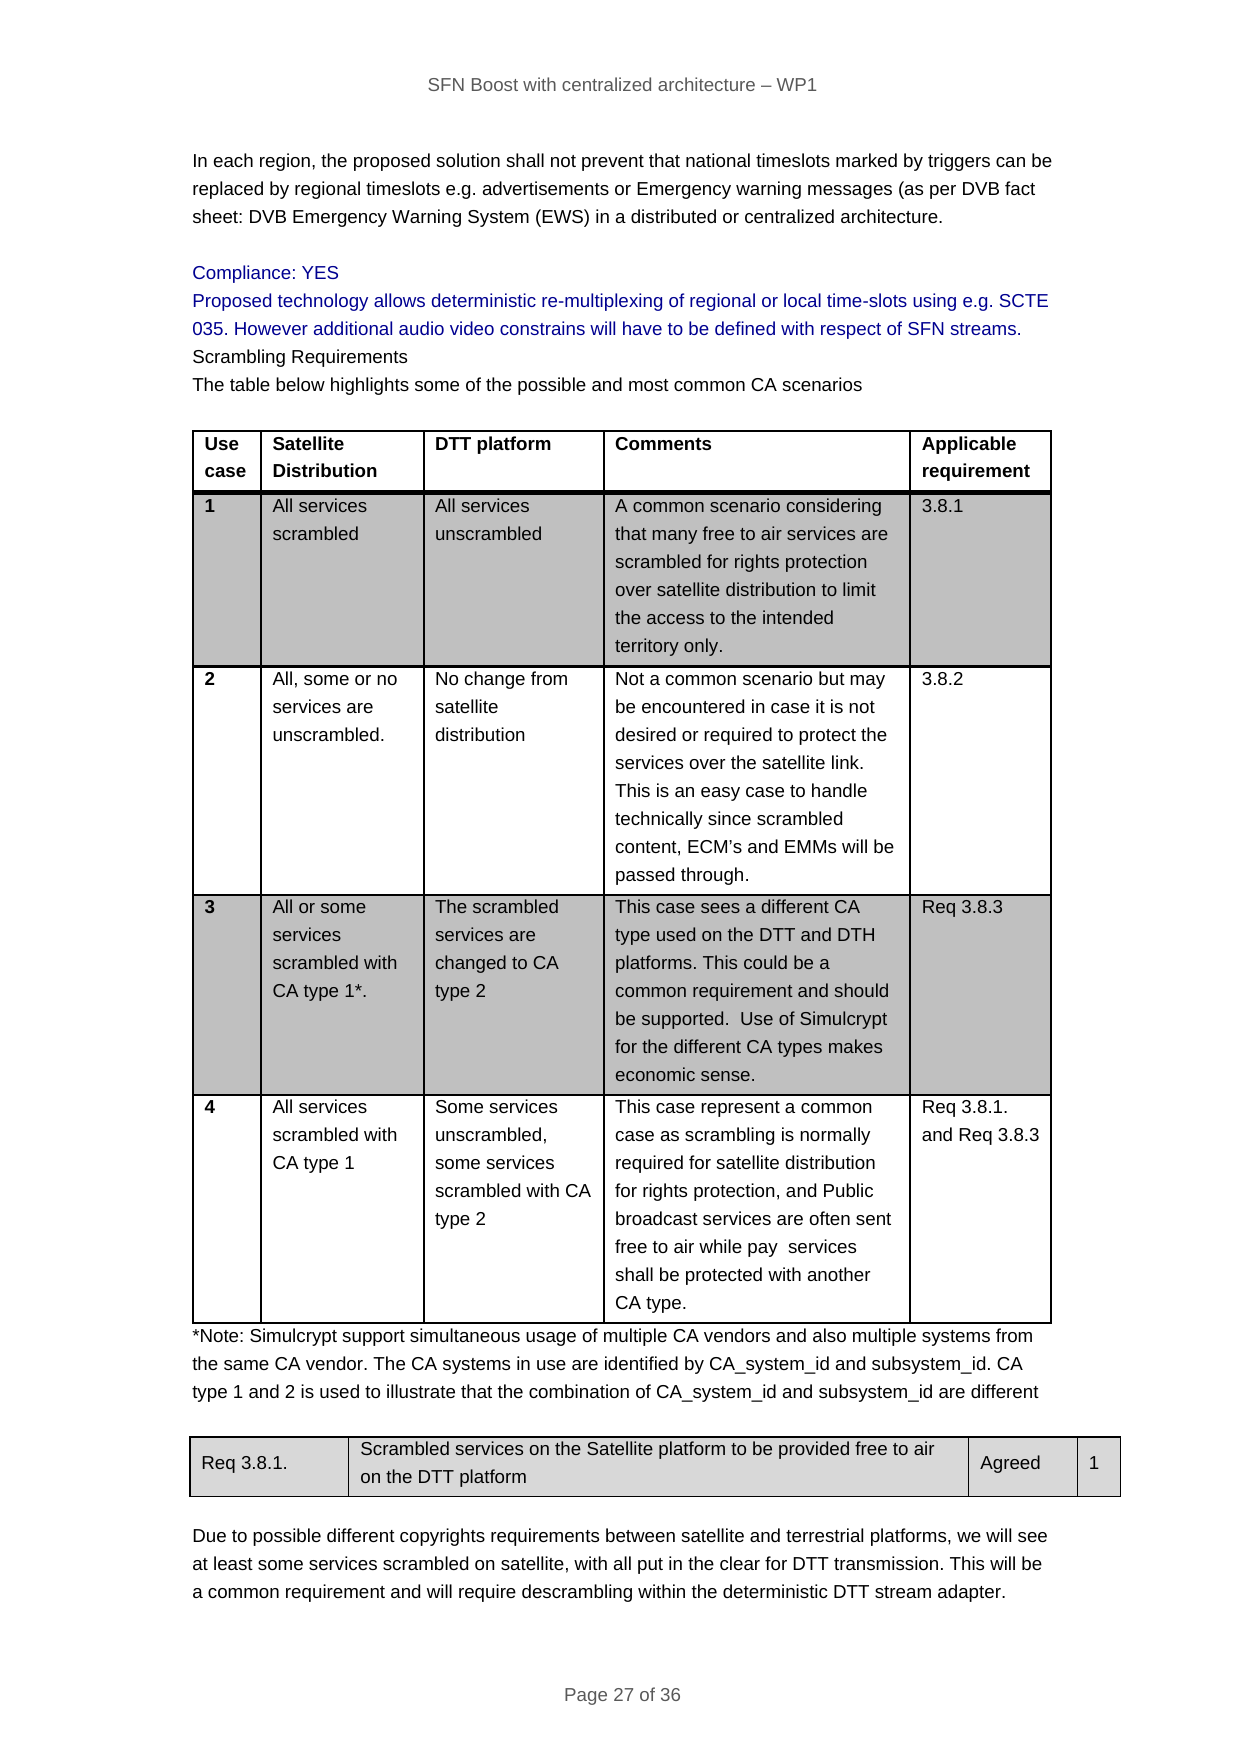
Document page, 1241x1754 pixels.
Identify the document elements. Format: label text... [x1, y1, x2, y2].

table_cell A common scenario considering that many free to air services are scrambled for rights protection over satellite distribution to limit the access to the intended territory only. [605, 495, 909, 665]
table_cell 2 [194, 668, 260, 894]
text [192, 1525, 1053, 1602]
table_cell All, some or no services are unscrambled. [262, 668, 423, 894]
table_header Use case [194, 432, 260, 490]
text Compliance: YES [192, 262, 1053, 284]
table_header Scrambled services on the Satellite platform to be provided free to air on the DTT platform [349, 1438, 968, 1496]
text The table below highlights some of the possible and most common CA scenarios [192, 374, 1053, 396]
table_header Applicable requirement [911, 432, 1050, 490]
table_cell No change from satellite distribution [425, 668, 603, 894]
table_cell Some services unscrambled, some services scrambled with CA type 2 [425, 1096, 603, 1322]
table_cell All services scrambled with CA type 1 [262, 1096, 423, 1322]
table_cell 3.8.2 [911, 668, 1050, 894]
table_cell 1 [194, 495, 260, 665]
table_cell This case sees a different CA type used on the DTT and DTH platforms. This could be a common requirement and should be supported. Use of Simulcrypt for the different CA types makes economic sense. [605, 896, 909, 1094]
table_header DTT platform [425, 432, 603, 490]
table_header Comments [605, 432, 909, 490]
table_cell All or some services scrambled with CA type 1*. [262, 896, 423, 1094]
table_cell All services scrambled [262, 495, 423, 665]
table_header Satellite Distribution [262, 432, 423, 490]
text *Note: Simulcrypt support simultaneous usage of multiple CA vendors and also multiple systems from the same CA vendor. The CA systems in use are identified by CA_system_id and subsystem_id. CA type 1 and 2 is used to illustrate that the combination of CA_system_id and subsystem_id are different [192, 1324, 1053, 1402]
table_cell Req 3.8.1. and Req 3.8.3 [911, 1096, 1050, 1322]
table_header Agreed [969, 1438, 1077, 1496]
table_header Req 3.8.1. [191, 1438, 348, 1496]
table_cell All services unscrambled [425, 495, 603, 665]
table_cell The scrambled services are changed to CA type 2 [425, 896, 603, 1094]
table_cell Not a common scenario but may be encountered in case it is not desired or required to protect the services over the satellite link. This is an easy case to handle technically since scrambled content, ECM’s and EMMs will be passed through. [605, 668, 909, 894]
table_cell Req 3.8.3 [911, 896, 1050, 1094]
text In each region, the proposed solution shall not prevent that national timeslots marked by triggers can be replaced by regional timeslots e.g. advertisements or Emergency warning messages (as per DVB fact sheet: DVB Emergency Warning System (EWS) in a distributed or centralized architecture. [192, 150, 1053, 228]
table_cell 3.8.1 [911, 495, 1050, 665]
table_cell This case represent a common case as scrambling is normally required for satellite distribution for rights protection, and Public broadcast services are often sent free to air while pay services shall be protected with another CA type. [605, 1096, 909, 1322]
text Proposed technology allows deterministic re-multiplexing of regional or local time-slots using e.g. SCTE 035. However additional audio video constrains will have to be defined with respect of SFN streams. [192, 290, 1053, 340]
text Scrambling Requirements [192, 346, 1053, 368]
table_header 1 [1078, 1438, 1120, 1496]
table_cell 3 [194, 896, 260, 1094]
table_cell 4 [194, 1096, 260, 1322]
